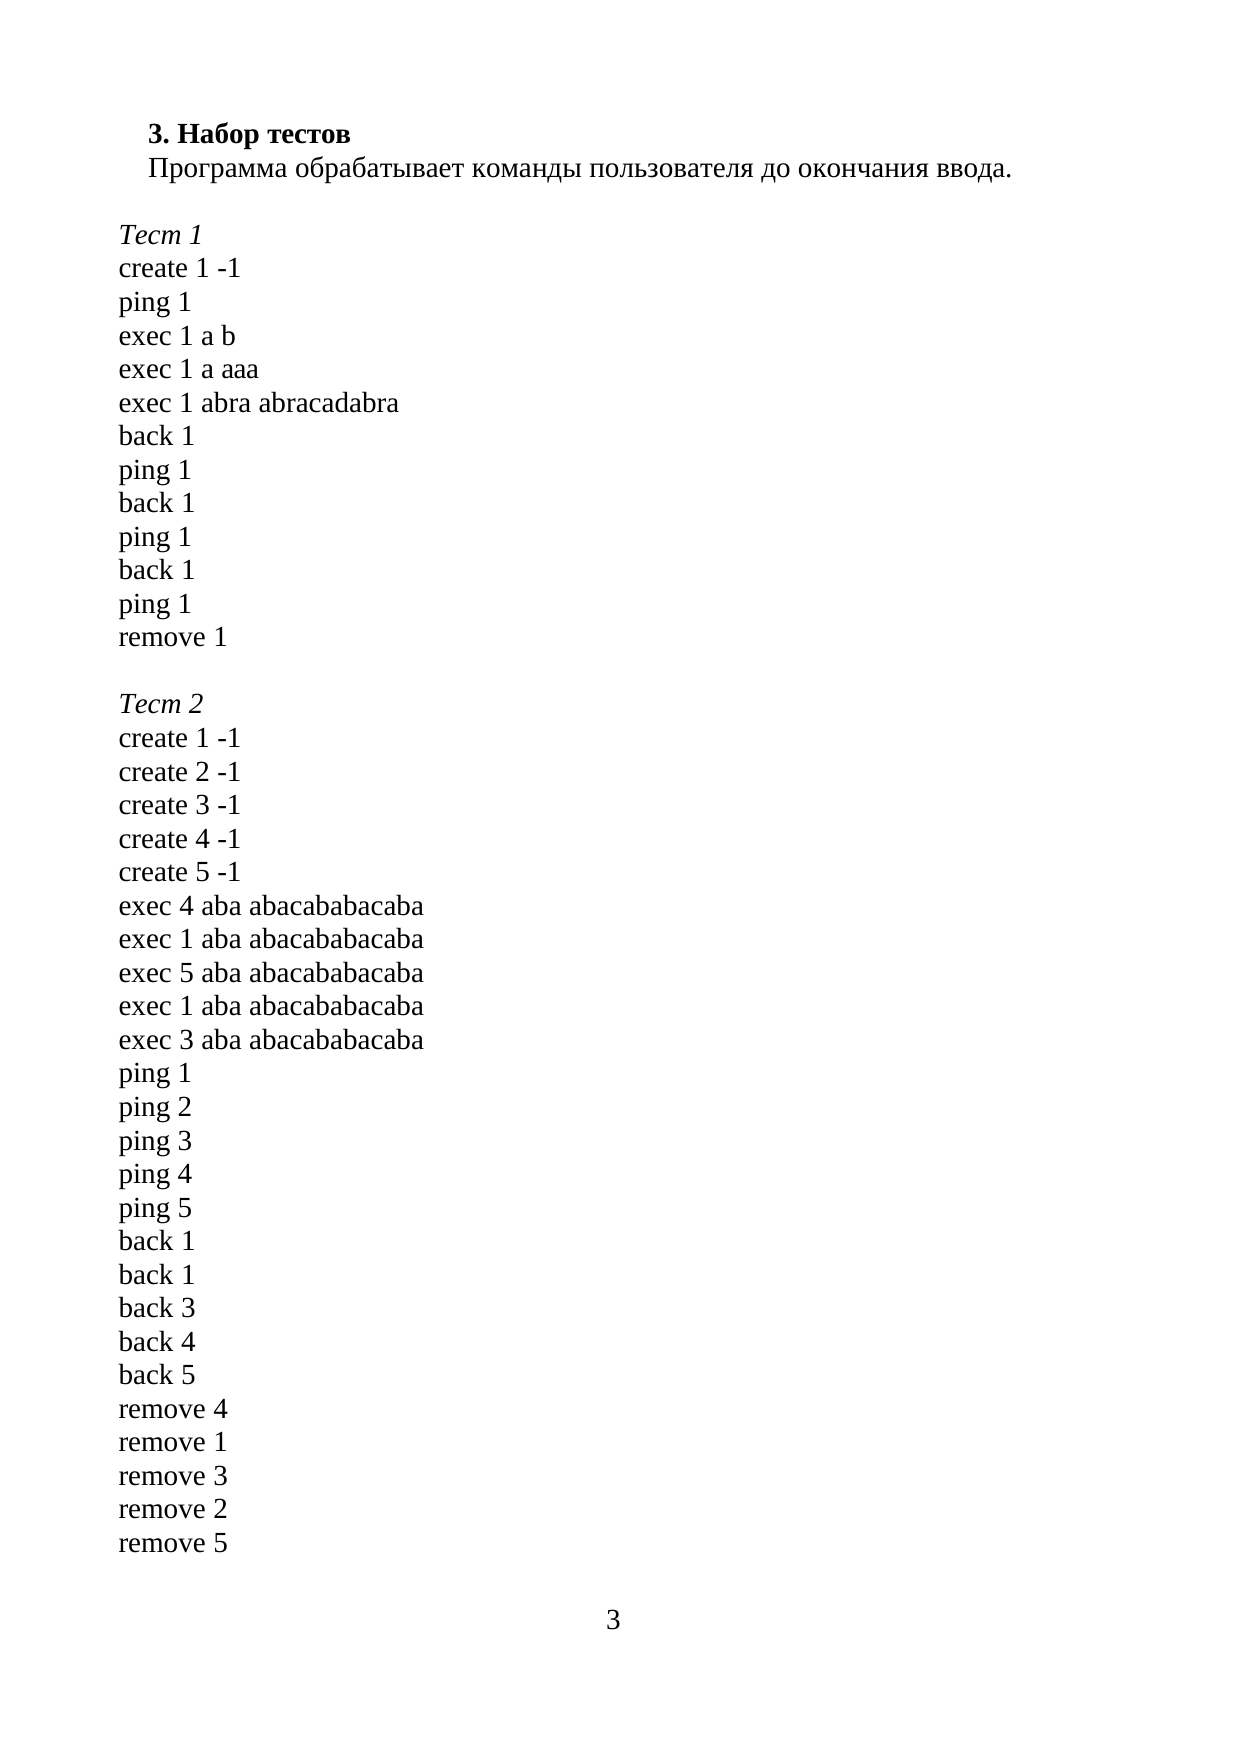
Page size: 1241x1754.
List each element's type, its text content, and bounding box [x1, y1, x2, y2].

text back 1 [118, 1223, 1134, 1257]
text create 5 -1 [118, 854, 1134, 888]
text exec 1 abra abracadabra back 1 [118, 385, 423, 452]
text ping 2 [118, 1089, 1134, 1123]
text ping 1 exec 1 a b [118, 284, 243, 351]
text ping 1 [118, 452, 1134, 485]
text back 1 [118, 485, 1134, 519]
text remove 4 [118, 1391, 1134, 1424]
text exec 4 aba abacababacaba exec 1 aba abacababacaba exec 5 aba abacababacaba exec 1 aba abacababacaba exec 3 aba abacababacaba ping 1 [118, 888, 424, 1089]
text ping 1 [118, 519, 1134, 552]
text remove 3 [118, 1458, 1134, 1492]
text remove 1 [118, 619, 1134, 653]
text remove 1 [118, 1424, 1134, 1458]
text ping 4 [118, 1156, 1134, 1190]
text back 1 [118, 552, 1134, 586]
text create 2 -1 [118, 754, 1134, 787]
text remove 2 [118, 1492, 1134, 1525]
text create 3 -1 [118, 787, 1134, 821]
text Тест 2 [118, 687, 1134, 720]
text back 5 [118, 1357, 1134, 1391]
text remove 5 [118, 1525, 1134, 1559]
text exec 1 a aaa [118, 351, 1134, 385]
text back 3 [118, 1290, 1134, 1324]
text Тест 1 [118, 217, 1134, 251]
text back 1 [118, 1257, 1134, 1290]
text create 1 -1 [118, 720, 1134, 754]
text ping 1 [118, 586, 1134, 619]
text back 4 [118, 1324, 1134, 1357]
text create 1 -1 [118, 251, 1134, 284]
subtitle Набор тестов [148, 116, 1134, 150]
text create 4 -1 [118, 821, 1134, 854]
text Программа обрабатывает команды пользователя до окончания ввода. [148, 150, 1134, 183]
text ping 5 [118, 1190, 1134, 1223]
text ping 3 [118, 1123, 1134, 1156]
